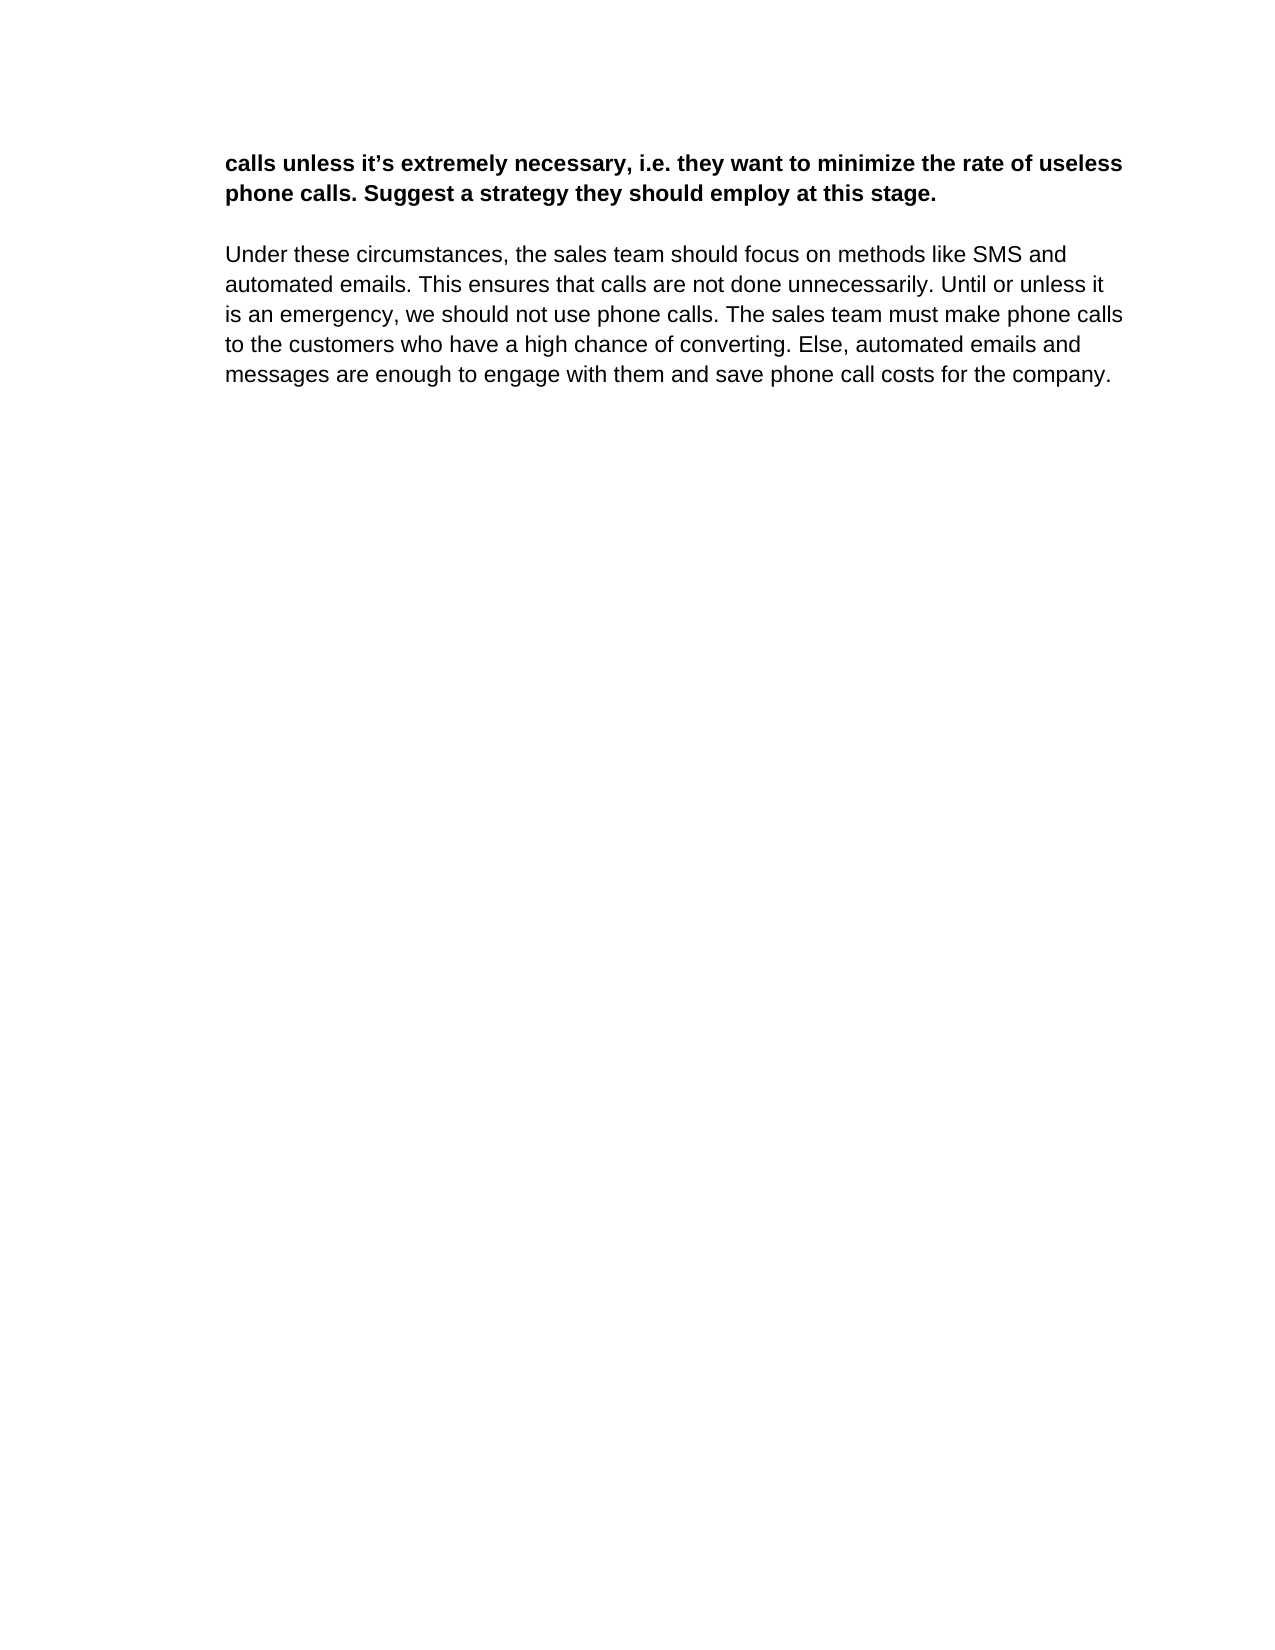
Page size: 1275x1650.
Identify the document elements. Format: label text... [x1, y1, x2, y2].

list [187, 150, 1125, 207]
text Under these circumstances, the sales team should focus on methods like SMS and automated emails. This ensures that calls are not done unnecessarily. Until or unless it is an emergency, we should not use phone calls. The sales team must make phone calls to the customers who have a high chance of converting. Else, automated emails and messages are enough to engage with them and save phone call costs for the company. [225, 241, 1125, 388]
